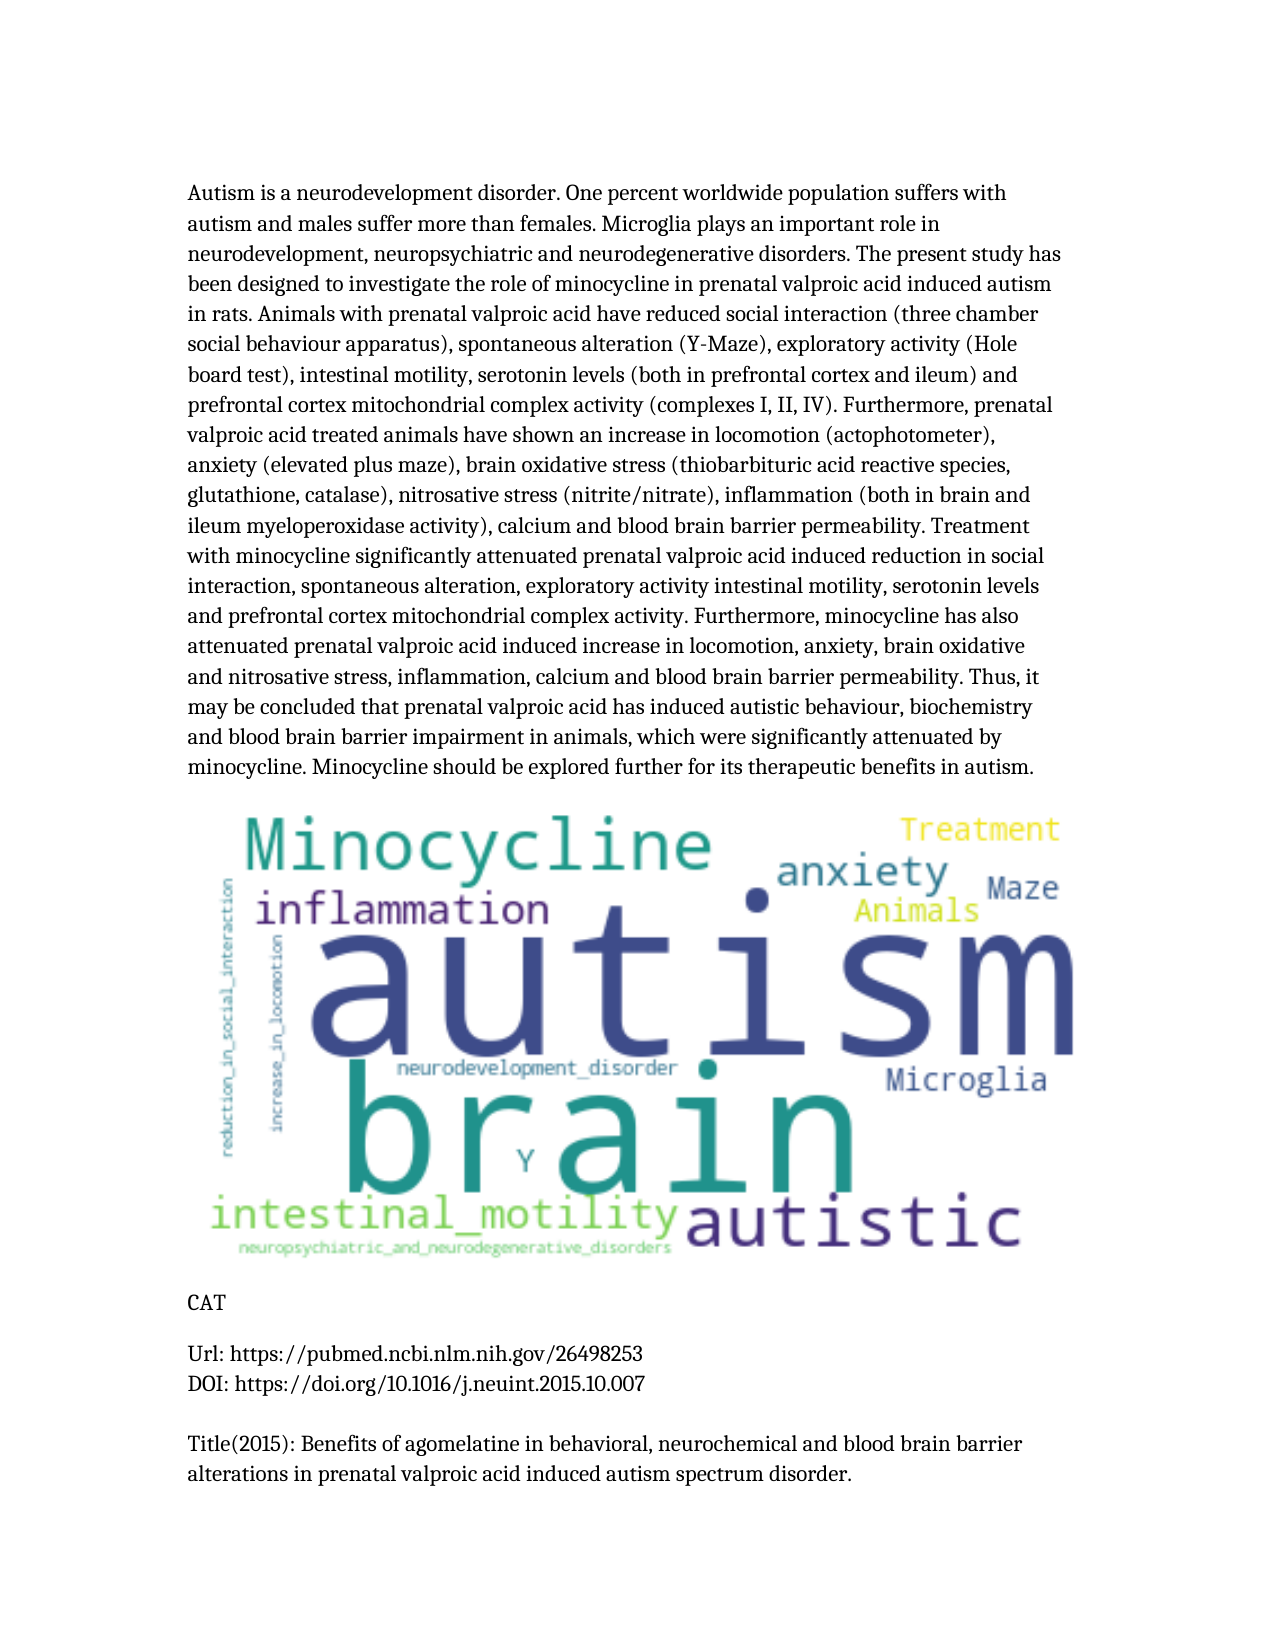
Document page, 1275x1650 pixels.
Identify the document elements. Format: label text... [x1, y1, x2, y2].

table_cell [176, 1340, 1076, 1487]
table_cell CAT [176, 1289, 1076, 1340]
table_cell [176, 150, 1076, 1289]
picture [206, 814, 1077, 1265]
